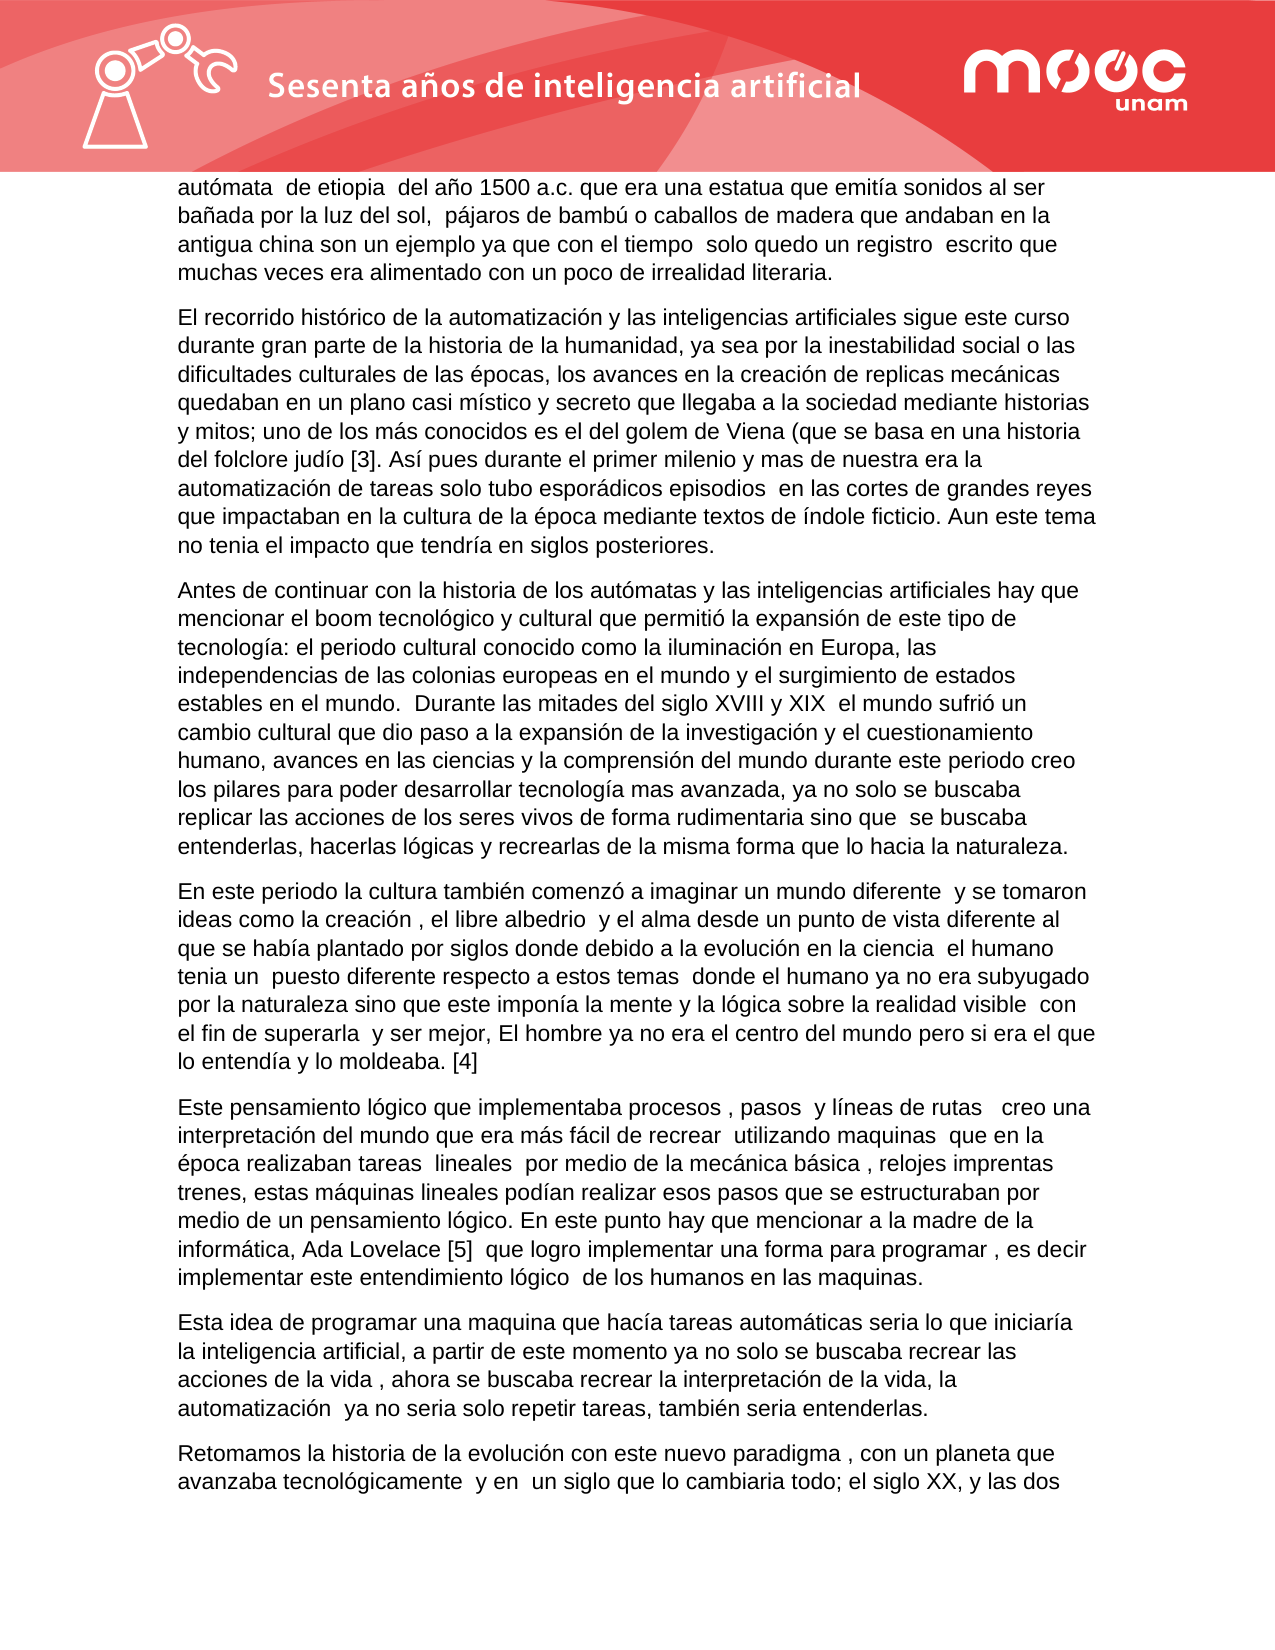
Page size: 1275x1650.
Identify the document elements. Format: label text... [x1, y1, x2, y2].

text Antes de continuar con la historia de los autómatas y las inteligencias artificiales hay que mencionar el boom tecnológico y cultural que permitió la expansión de este tipo de tecnología: el periodo cultural conocido como la iluminación en Europa, las independencias de las colonias europeas en el mundo y el surgimiento de estados estables en el mundo. Durante las mitades del siglo XVIII y XIX el mundo sufrió un cambio cultural que dio paso a la expansión de la investigación y el cuestionamiento humano, avances en las ciencias y la comprensión del mundo durante este periodo creo los pilares para poder desarrollar tecnología mas avanzada, ya no solo se buscaba replicar las acciones de los seres vivos de forma rudimentaria sino que se buscaba entenderlas, hacerlas lógicas y recrearlas de la misma forma que lo hacia la naturaleza. [177, 577, 1098, 859]
text El recorrido histórico de la automatización y las inteligencias artificiales sigue este curso durante gran parte de la historia de la humanidad, ya sea por la inestabilidad social o las dificultades culturales de las épocas, los avances en la creación de replicas mecánicas quedaban en un plano casi místico y secreto que llegaba a la sociedad mediante historias y mitos; uno de los más conocidos es el del golem de Viena (que se basa en una historia del folclore judío [3]. Así pues durante el primer milenio y mas de nuestra era la automatización de tareas solo tubo esporádicos episodios en las cortes de grandes reyes que impactaban en la cultura de la época mediante textos de índole ficticio. Aun este tema no tenia el impacto que tendría en siglos posteriores. [177, 304, 1098, 558]
text Este pensamiento lógico que implementaba procesos , pasos y líneas de rutas creo una interpretación del mundo que era más fácil de recrear utilizando maquinas que en la época realizaban tareas lineales por medio de la mecánica básica , relojes imprentas trenes, estas máquinas lineales podían realizar esos pasos que se estructuraban por medio de un pensamiento lógico. En este punto hay que mencionar a la madre de la informática, Ada Lovelace [5] que logro implementar una forma para programar , es decir implementar este entendimiento lógico de los humanos en las maquinas. [177, 1093, 1098, 1290]
text En este periodo la cultura también comenzó a imaginar un mundo diferente y se tomaron ideas como la creación , el libre albedrio y el alma desde un punto de vista diferente al que se había plantado por siglos donde debido a la evolución en la ciencia el humano tenia un puesto diferente respecto a estos temas donde el humano ya no era subyugado por la naturaleza sino que este imponía la mente y la lógica sobre la realidad visible con el fin de superarla y ser mejor, El hombre ya no era el centro del mundo pero si era el que lo entendía y lo moldeaba. [4] [177, 878, 1098, 1075]
text Esta idea de programar una maquina que hacía tareas automáticas seria lo que iniciaría la inteligencia artificial, a partir de este momento ya no solo se buscaba recrear las acciones de la vida , ahora se buscaba recrear la interpretación de la vida, la automatización ya no seria solo repetir tareas, también seria entenderlas. [177, 1309, 1098, 1421]
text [177, 1439, 1098, 1494]
picture [0, 0, 1275, 172]
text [177, 148, 1098, 285]
